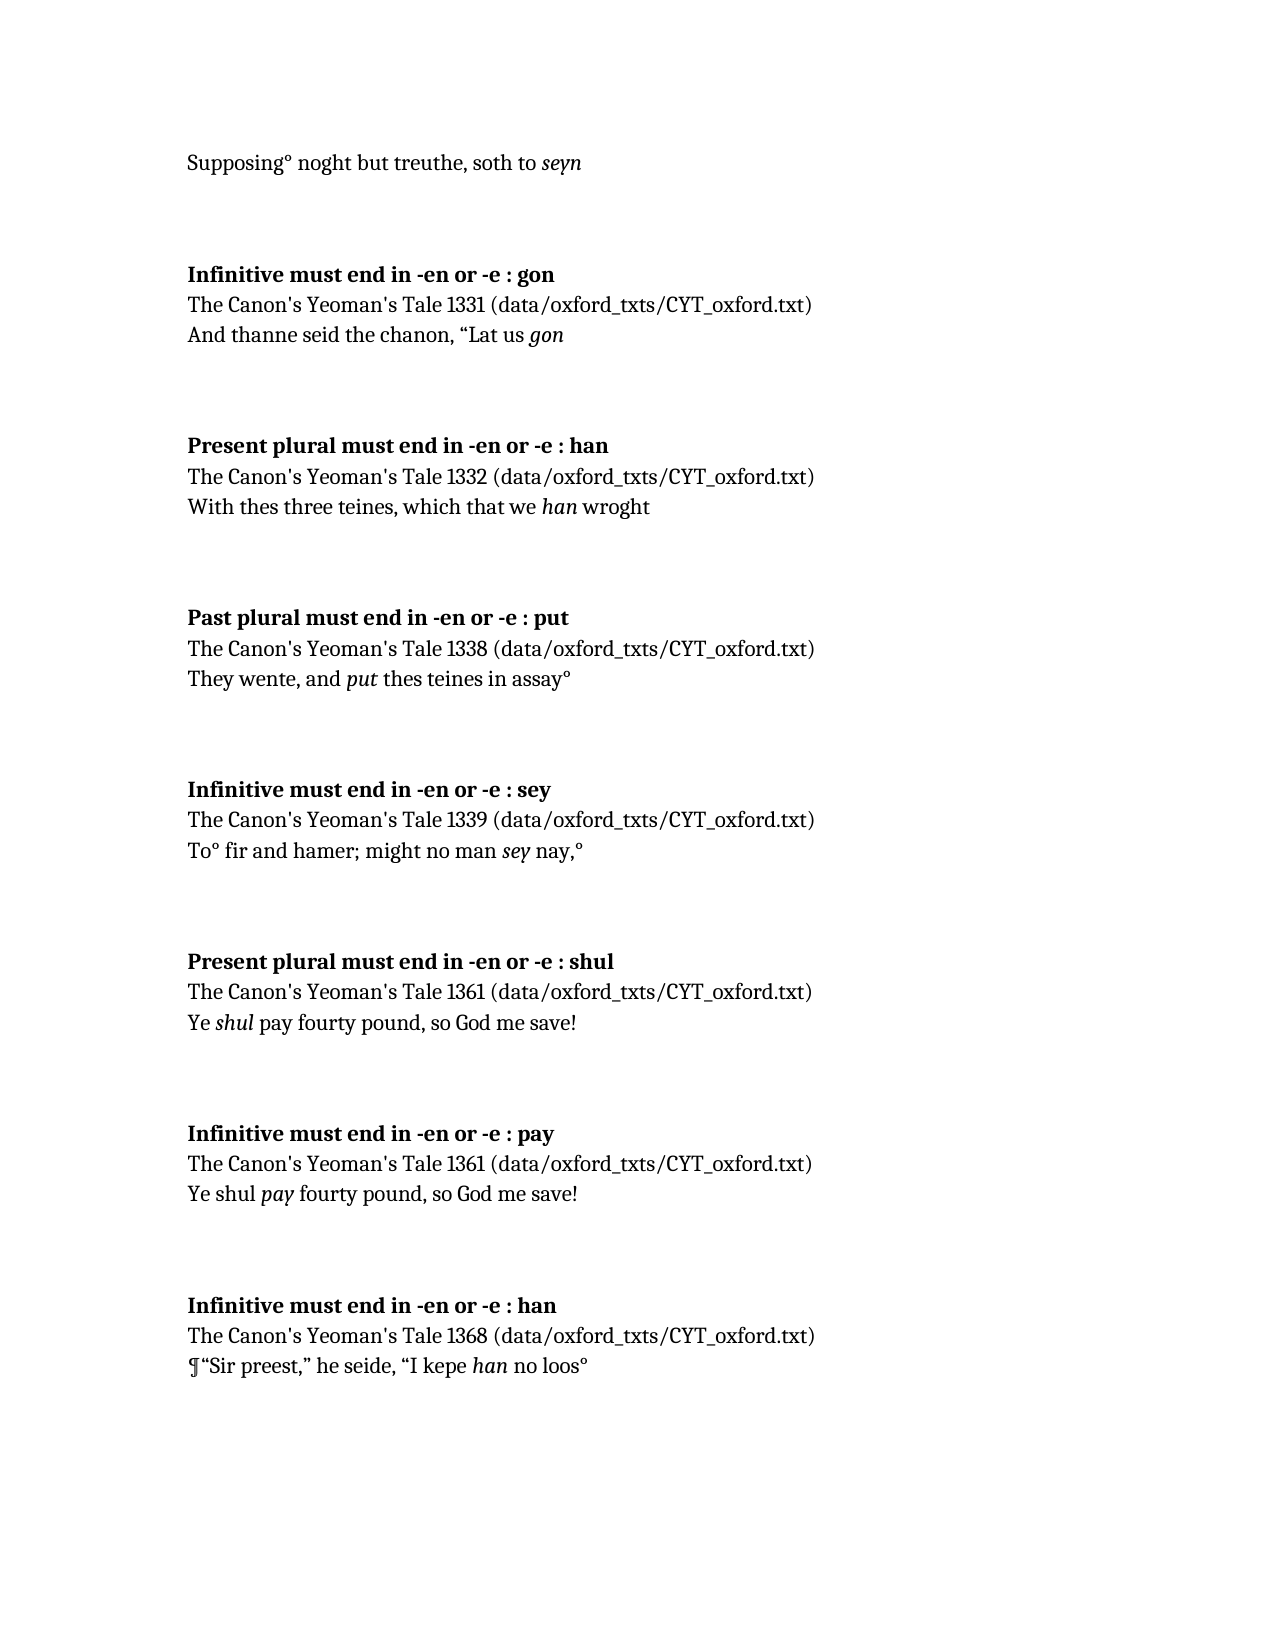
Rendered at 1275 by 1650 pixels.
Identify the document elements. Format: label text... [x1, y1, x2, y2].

text Present plural must end in -en or -e : han The Canon's Yeoman's Tale 1332 (data/oxford_txts/CYT_oxford.txt) With thes three teines, which that we han wroght [187, 433, 1087, 581]
text Infinitive must end in -en or -e : han The Canon's Yeoman's Tale 1368 (data/oxford_txts/CYT_oxford.txt) ¶“Sir preest,” he seide, “I kepe han no loos° [187, 1293, 1087, 1440]
text Infinitive must end in -en or -e : pay The Canon's Yeoman's Tale 1361 (data/oxford_txts/CYT_oxford.txt) Ye shul pay fourty pound, so God me save! [187, 1121, 1087, 1268]
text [187, 150, 1087, 237]
text Infinitive must end in -en or -e : gon The Canon's Yeoman's Tale 1331 (data/oxford_txts/CYT_oxford.txt) And thanne seid the chanon, “Lat us gon [187, 261, 1087, 409]
text Past plural must end in -en or -e : put The Canon's Yeoman's Tale 1338 (data/oxford_txts/CYT_oxford.txt) They wente, and put thes teines in assay° [187, 605, 1087, 752]
text Present plural must end in -en or -e : shul The Canon's Yeoman's Tale 1361 (data/oxford_txts/CYT_oxford.txt) Ye shul pay fourty pound, so God me save! [187, 949, 1087, 1096]
text Infinitive must end in -en or -e : sey The Canon's Yeoman's Tale 1339 (data/oxford_txts/CYT_oxford.txt) To° fir and hamer; might no man sey nay,° [187, 777, 1087, 924]
